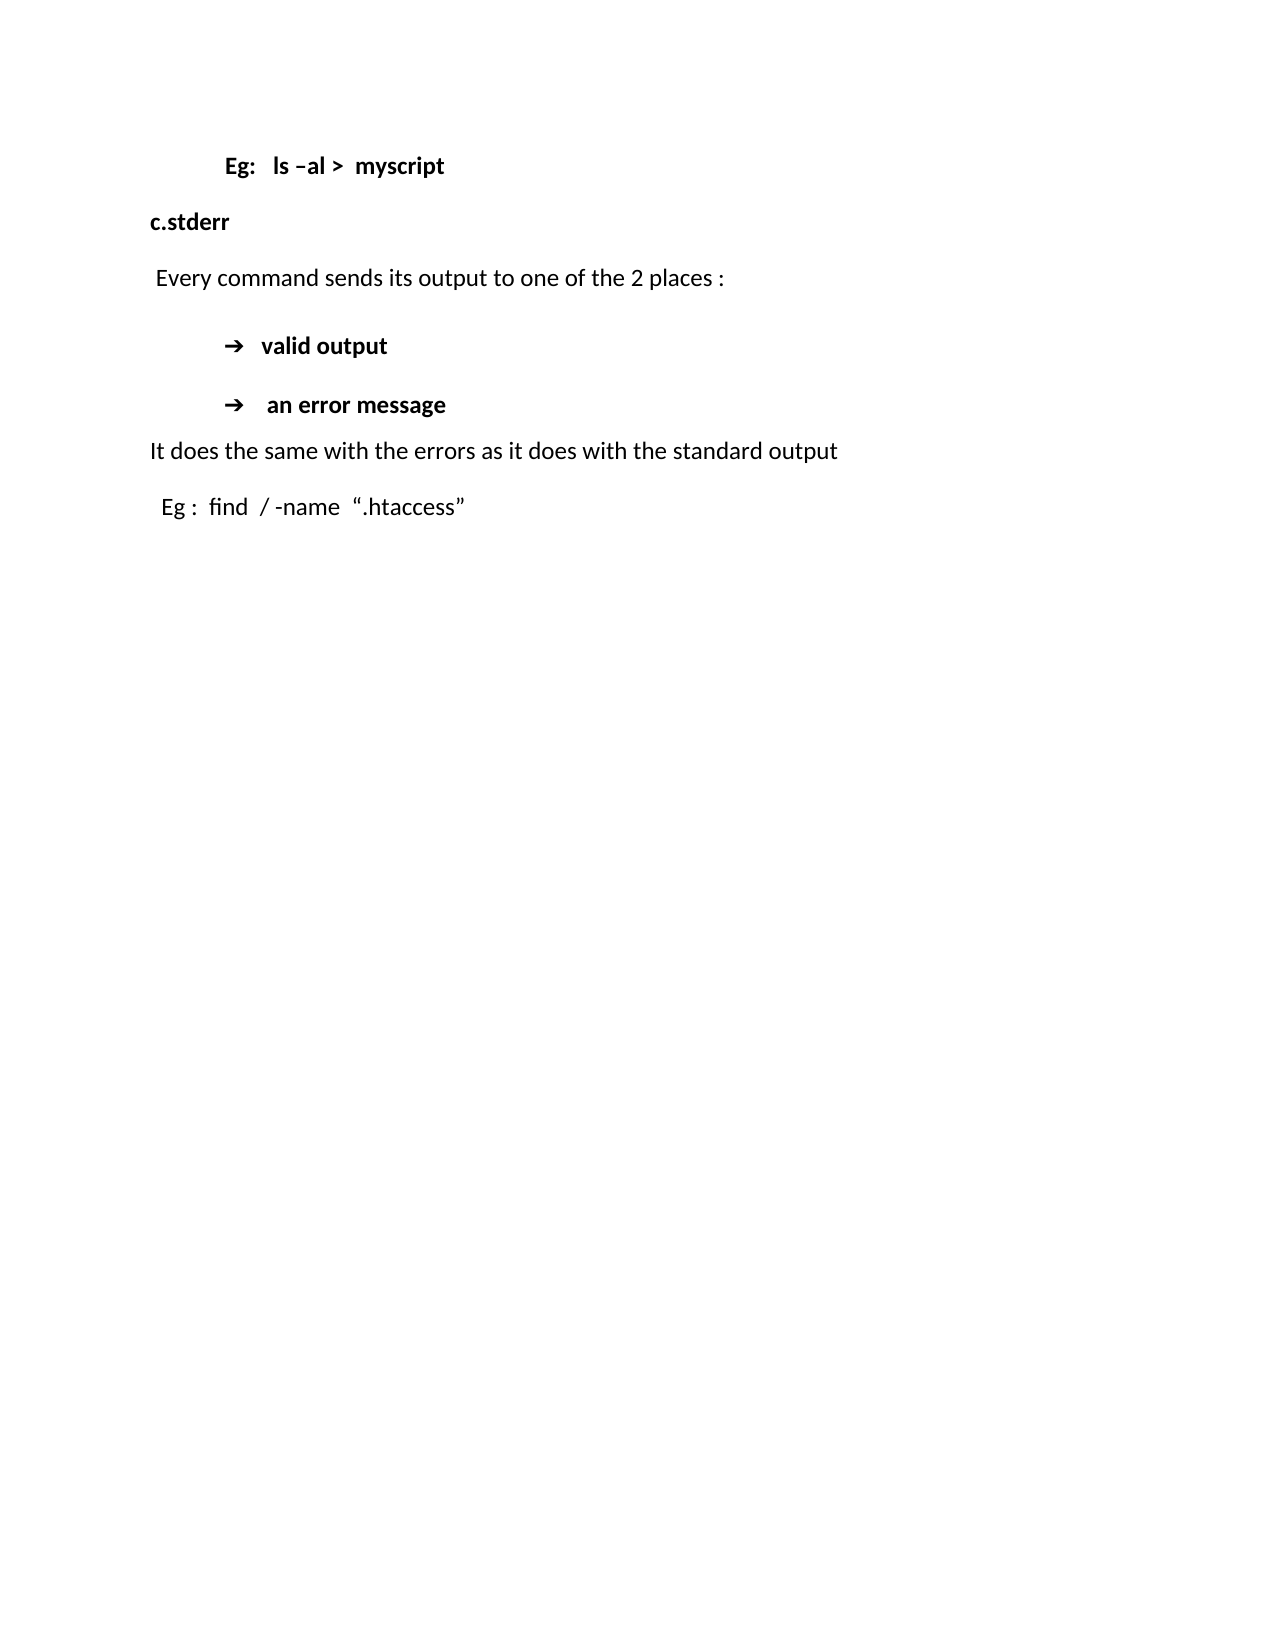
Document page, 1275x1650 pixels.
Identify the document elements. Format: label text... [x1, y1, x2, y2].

text c.stderr [150, 206, 1125, 236]
text Every command sends its output to one of the 2 places : [150, 262, 1125, 292]
text It does the same with the errors as it does with the standard output [150, 435, 1125, 466]
text Eg : find / -name “.htaccess” [150, 491, 1125, 522]
list an error message [223, 376, 1125, 428]
list valid output [223, 317, 1125, 369]
text Eg: ls –al > myscript [150, 150, 1125, 181]
